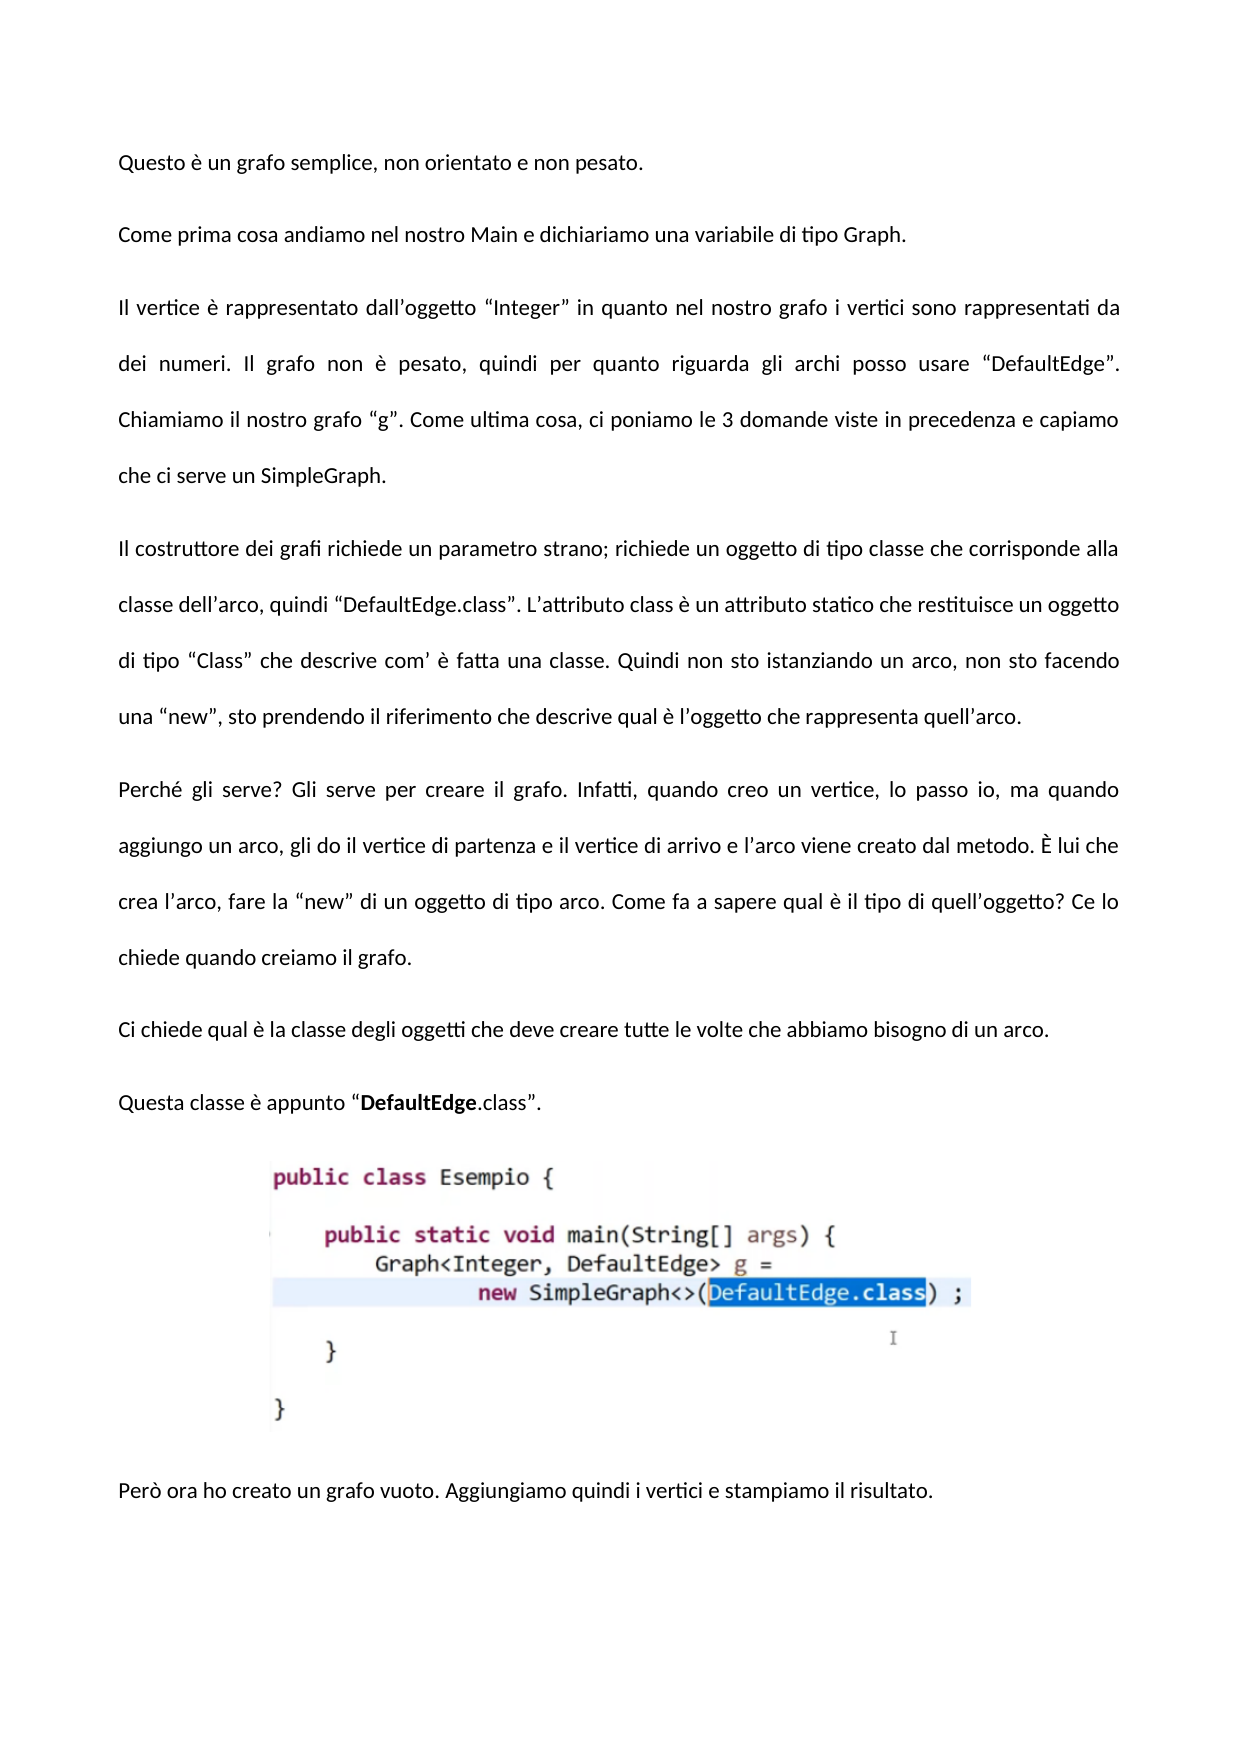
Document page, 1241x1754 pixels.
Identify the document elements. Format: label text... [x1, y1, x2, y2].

picture [269, 1161, 972, 1432]
text Questo è un grafo semplice, non orientato e non pesato. [118, 148, 1122, 176]
text Il vertice è rappresentato dall’oggetto “Integer” in quanto nel nostro grafo i vertici sono rappresentati da dei numeri. Il grafo non è pesato, quindi per quanto riguarda gli archi posso usare “DefaultEdge”. Chiamiamo il nostro grafo “g”. Come ultima cosa, ci poniamo le 3 domande viste in precedenza e capiamo che ci serve un SimpleGraph. [118, 293, 1122, 489]
text Però ora ho creato un grafo vuoto. Aggiungiamo quindi i vertici e stampiamo il risultato. [118, 1477, 1122, 1505]
text Perché gli serve? Gli serve per creare il grafo. Infatti, quando creo un vertice, lo passo io, ma quando aggiungo un arco, gli do il vertice di partenza e il vertice di arrivo e l’arco viene creato dal metodo. È lui che crea l’arco, fare la “new” di un oggetto di tipo arco. Come fa a sapere qual è il tipo di quell’oggetto? Ce lo chiede quando creiamo il grafo. [118, 775, 1122, 971]
text Ci chiede qual è la classe degli oggetti che deve creare tutte le volte che abbiamo bisogno di un arco. [118, 1016, 1122, 1043]
text Il costruttore dei grafi richiede un parametro strano; richiede un oggetto di tipo classe che corrisponde alla classe dell’arco, quindi “DefaultEdge.class”. L’attributo class è un attributo statico che restituisce un oggetto di tipo “Class” che descrive com’ è fatta una classe. Quindi non sto istanziando un arco, non sto facendo una “new”, sto prendendo il riferimento che descrive qual è l’oggetto che rappresenta quell’arco. [118, 534, 1122, 730]
text Come prima cosa andiamo nel nostro Main e dichiariamo una variabile di tipo Graph. [118, 220, 1122, 248]
text Questa classe è appunto “DefaultEdge.class”. [118, 1088, 1122, 1116]
